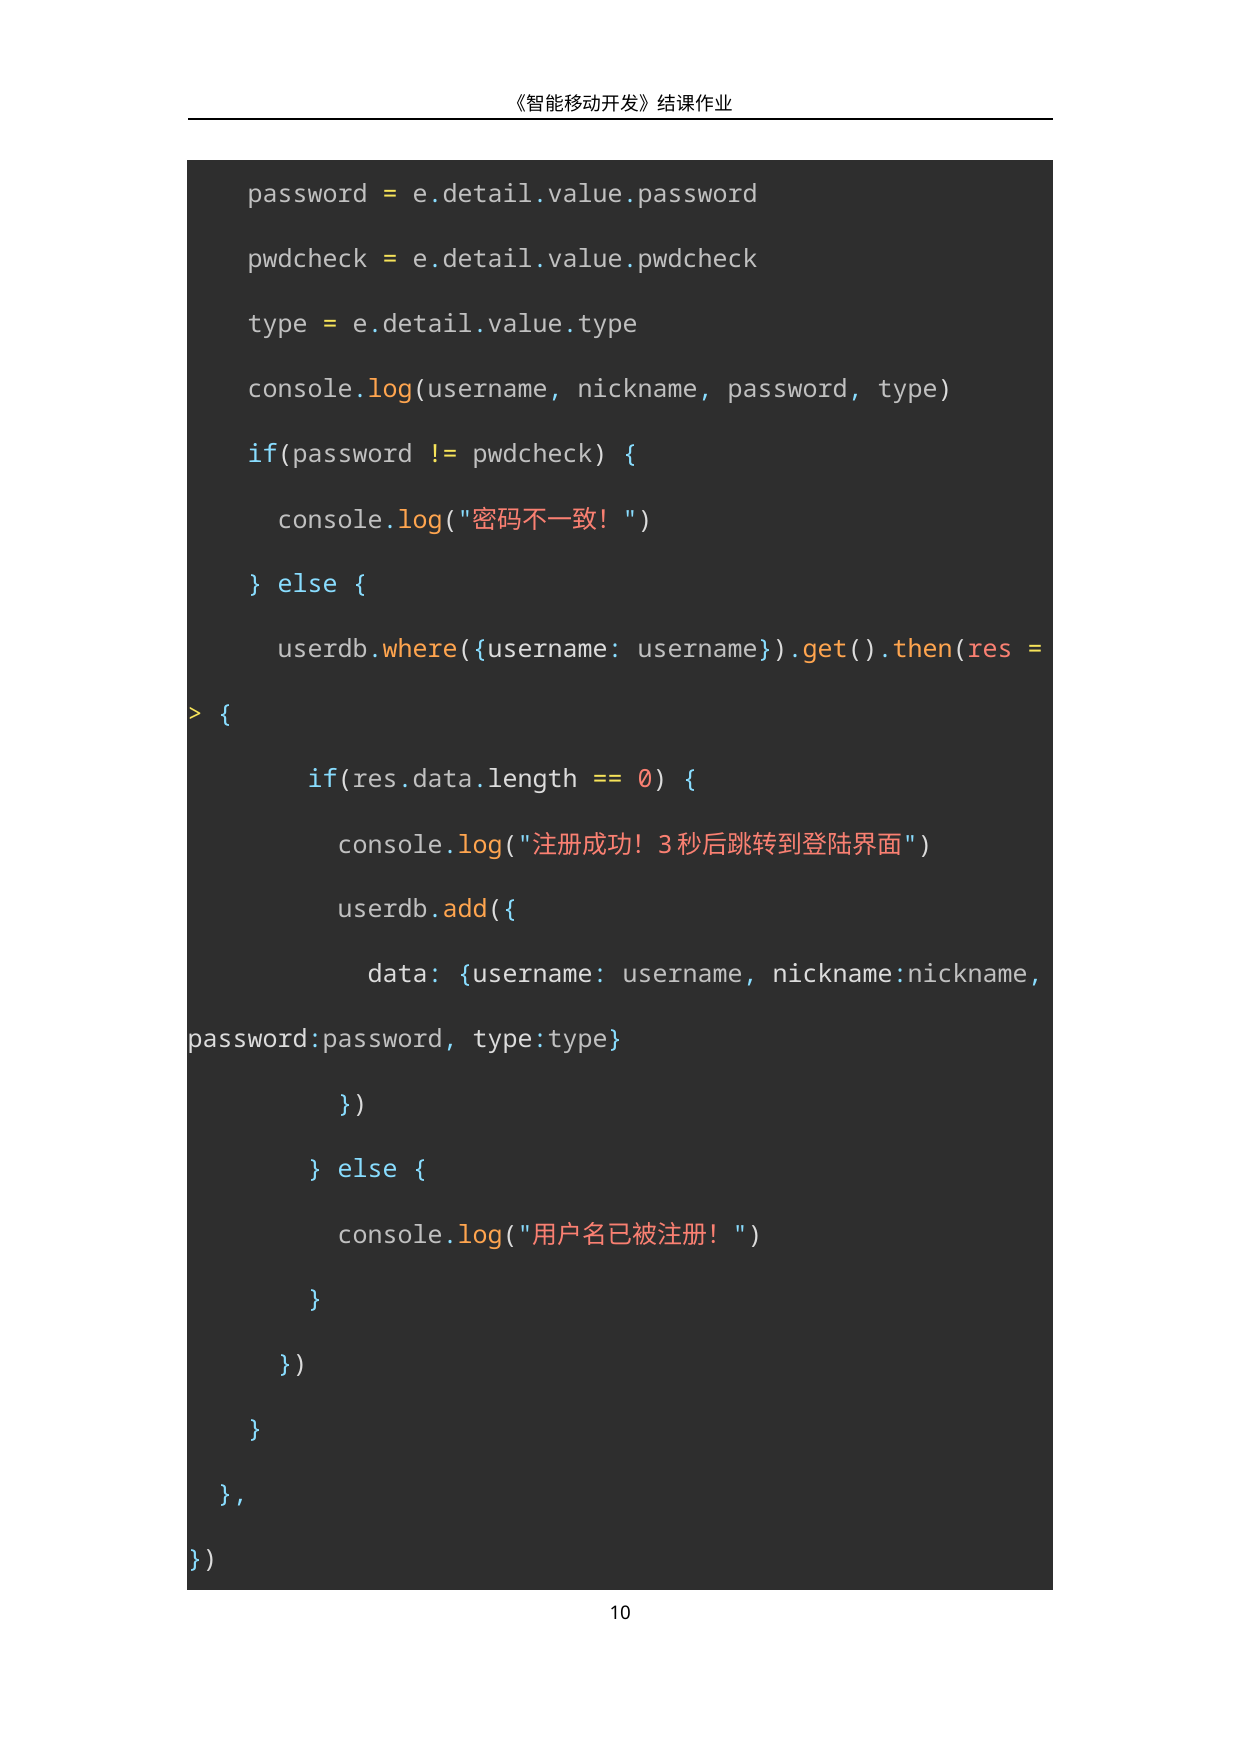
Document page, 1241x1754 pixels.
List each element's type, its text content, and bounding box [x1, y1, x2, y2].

text userdb.add({ [187, 875, 1053, 940]
text }) [187, 1525, 1053, 1590]
text console.log(username, nickname, password, type) [187, 355, 1053, 420]
text }) [187, 1070, 1053, 1135]
text } else { [187, 1135, 1053, 1200]
text password = e.detail.value.password [187, 160, 1053, 225]
text } [187, 1265, 1053, 1330]
text console.log("用户名已被注册！") [187, 1200, 1053, 1265]
text }) [187, 1330, 1053, 1395]
text if(password != pwdcheck) { [187, 420, 1053, 485]
text console.log("注册成功！3秒后跳转到登陆界面") [187, 810, 1053, 875]
text console.log("密码不一致！") [187, 485, 1053, 550]
text pwdcheck = e.detail.value.pwdcheck [187, 225, 1053, 290]
text type = e.detail.value.type [187, 290, 1053, 355]
text } else { [187, 550, 1053, 615]
text data: {username: username, nickname:nickname, password:password, type:type} [187, 940, 1053, 1070]
text } [187, 1395, 1053, 1460]
text userdb.where({username: username}).get().then(res => { [187, 615, 1053, 745]
text if(res.data.length == 0) { [187, 745, 1053, 810]
text }, [187, 1460, 1053, 1525]
